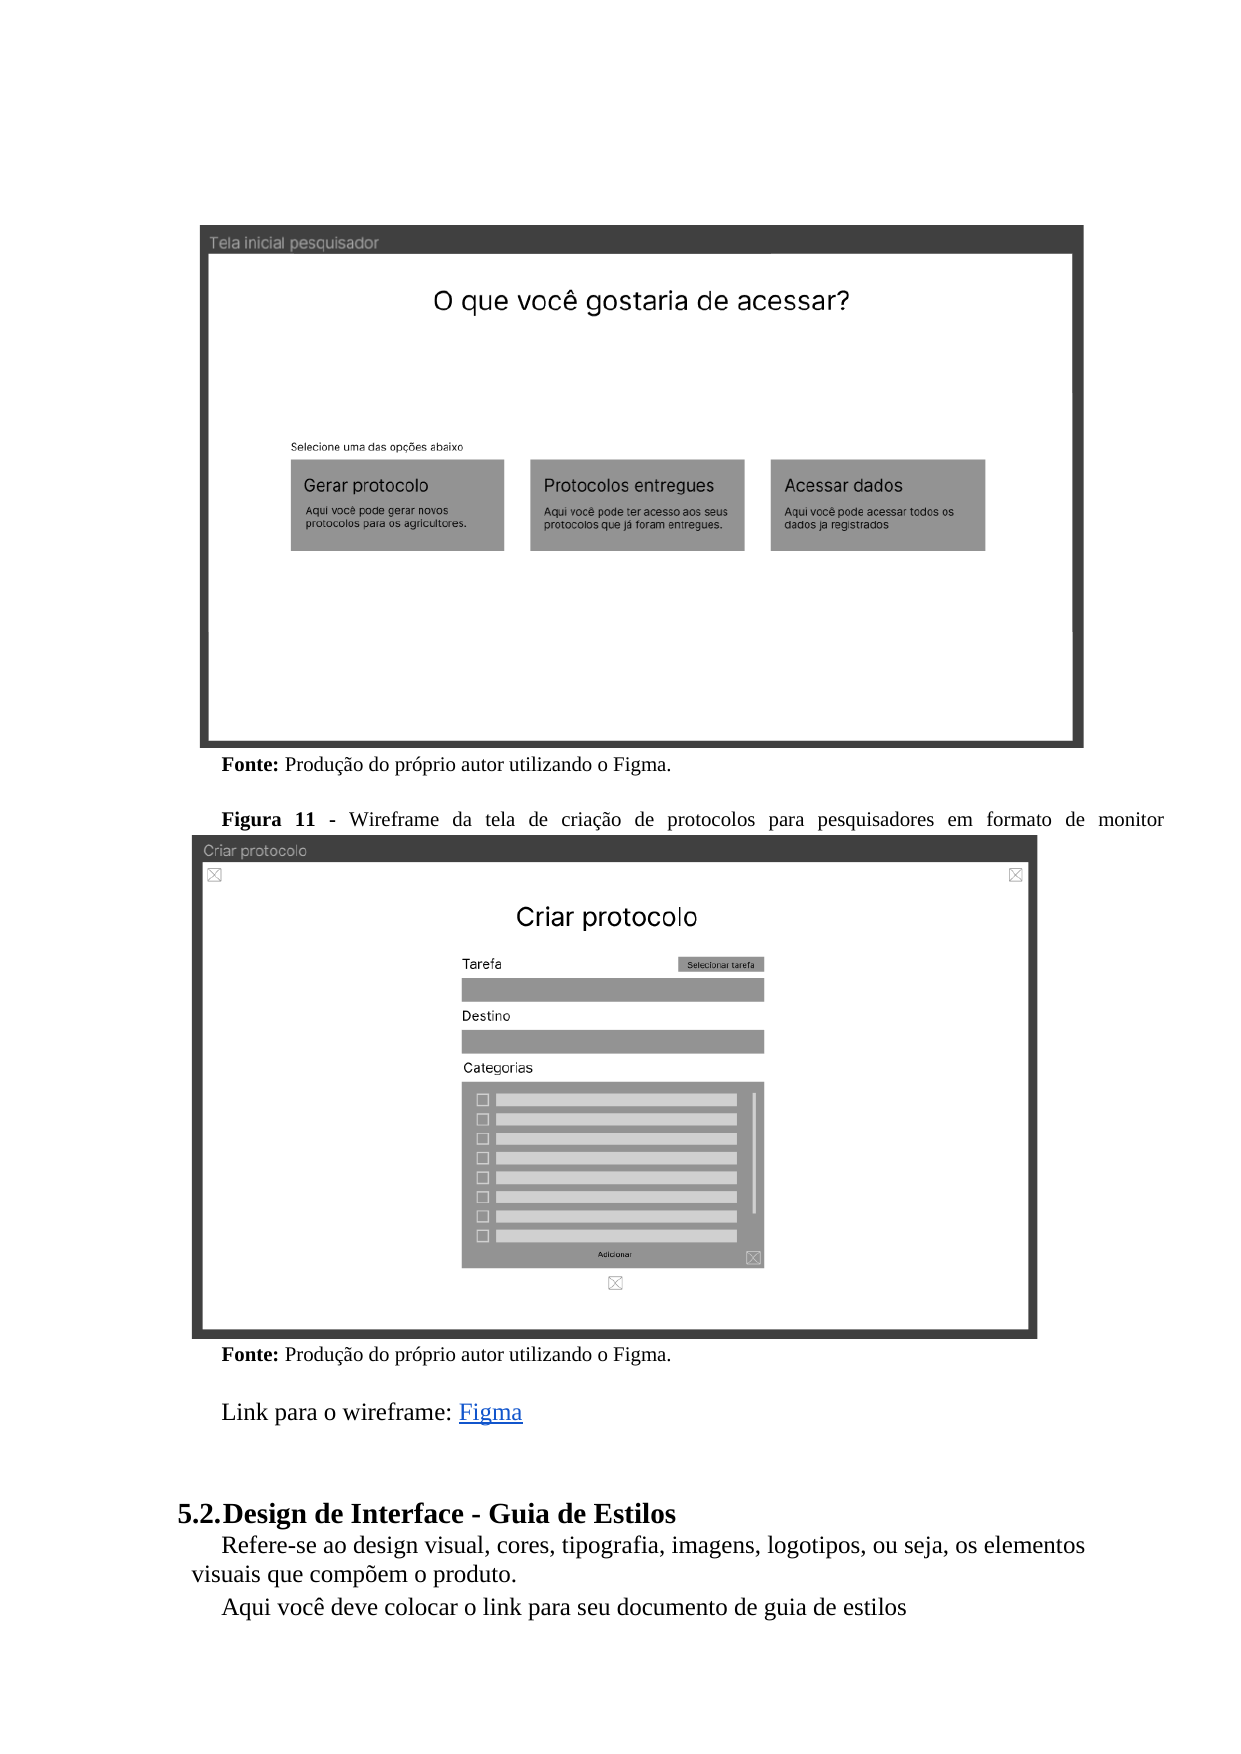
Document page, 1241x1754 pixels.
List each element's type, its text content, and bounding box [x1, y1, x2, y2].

subtitle Design de Interface - Guia de Estilos [191, 1497, 1155, 1530]
picture [191, 835, 1038, 1339]
text Fonte: Produção do próprio autor utilizando o Figma. [192, 1342, 1165, 1366]
text Fonte: Produção do próprio autor utilizando o Figma. [192, 752, 1165, 776]
text Link para o wireframe: Figma [191, 1397, 1155, 1426]
picture [199, 225, 1084, 748]
text Aqui você deve colocar o link para seu documento de guia de estilos [191, 1592, 1155, 1621]
text Refere-se ao design visual, cores, tipografia, imagens, logotipos, ou seja, os elementos visuais que compõem o produto. [191, 1530, 1155, 1588]
